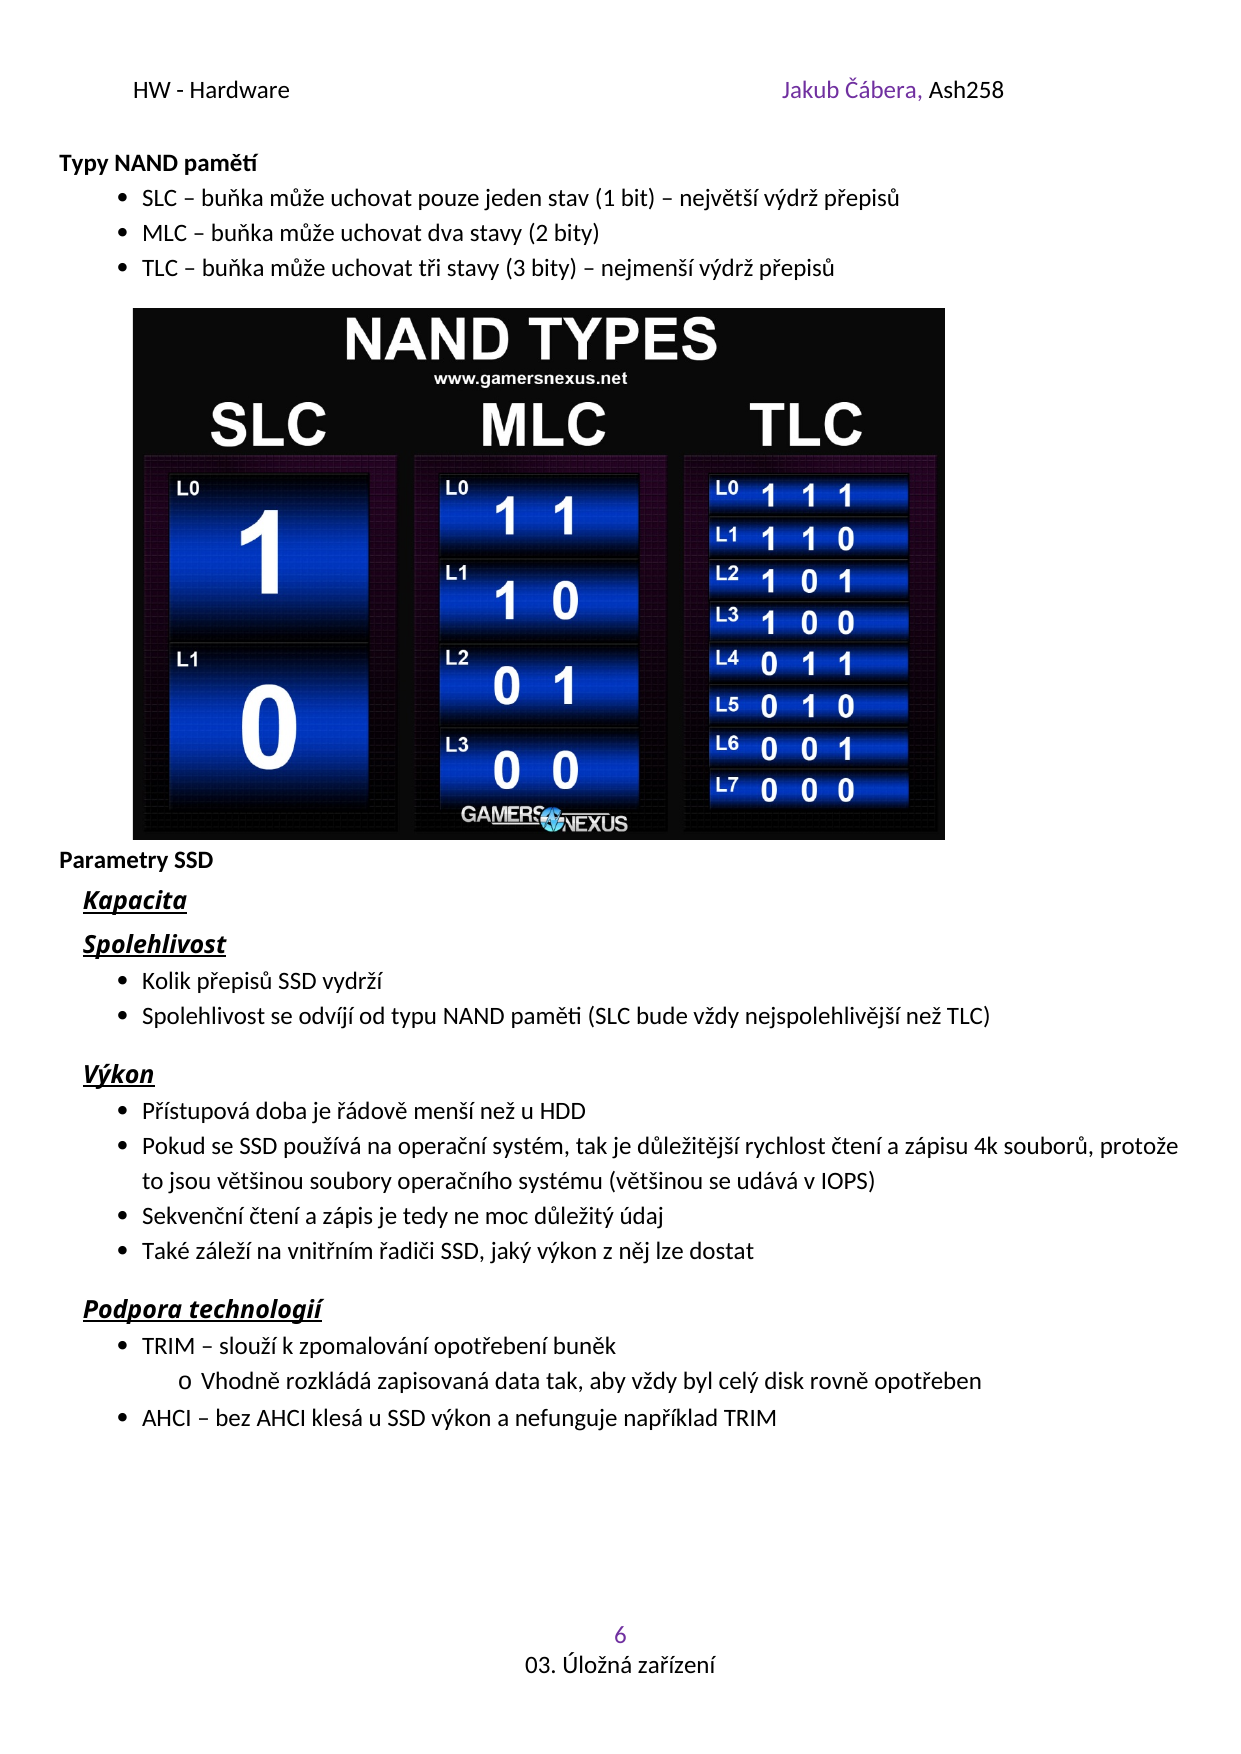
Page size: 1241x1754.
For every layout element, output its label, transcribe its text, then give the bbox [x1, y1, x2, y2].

list MLC – buňka může uchovat dva stavy (2 bity) [118, 218, 1181, 248]
list Také záleží na vnitřním řadiči SSD, jaký výkon z něj lze dostat [118, 1235, 1181, 1266]
list SLC – buňka může uchovat pouze jeden stav (1 bit) – největší výdrž přepisů [118, 183, 1181, 213]
list Spolehlivost se odvíjí od typu NAND paměti (SLC bude vždy nejspolehlivější než TLC) [118, 1000, 1181, 1031]
list TLC – buňka může uchovat tři stavy (3 bity) – nejmenší výdrž přepisů [118, 253, 1181, 283]
list Sekvenční čtení a zápis je tedy ne moc důležitý údaj [118, 1200, 1181, 1231]
list Kolik přepisů SSD vydrží [118, 965, 1181, 996]
subtitle Kapacita [59, 883, 1181, 917]
subtitle Spolehlivost [59, 926, 1181, 960]
list Pokud se SSD používá na operační systém, tak je důležitější rychlost čtení a zápisu 4k souborů, protože to jsou většinou soubory operačního systému (většinou se udává v IOPS) [118, 1130, 1181, 1196]
list AHCI – bez AHCI klesá u SSD výkon a nefunguje například TRIM [118, 1402, 1181, 1432]
subtitle Výkon [59, 1056, 1181, 1090]
picture [132, 308, 945, 840]
list Vhodně rozkládá zapisovaná data tak, aby vždy byl celý disk rovně opotřeben [177, 1365, 1181, 1397]
subtitle Typy NAND pamětí [59, 148, 1181, 178]
subtitle Podpora technologií [59, 1291, 1181, 1325]
list Přístupová doba je řádově menší než u HDD [118, 1095, 1181, 1126]
subtitle Parametry SSD [59, 844, 1181, 874]
list TRIM – slouží k zpomalování opotřebení buněk [118, 1330, 1181, 1361]
